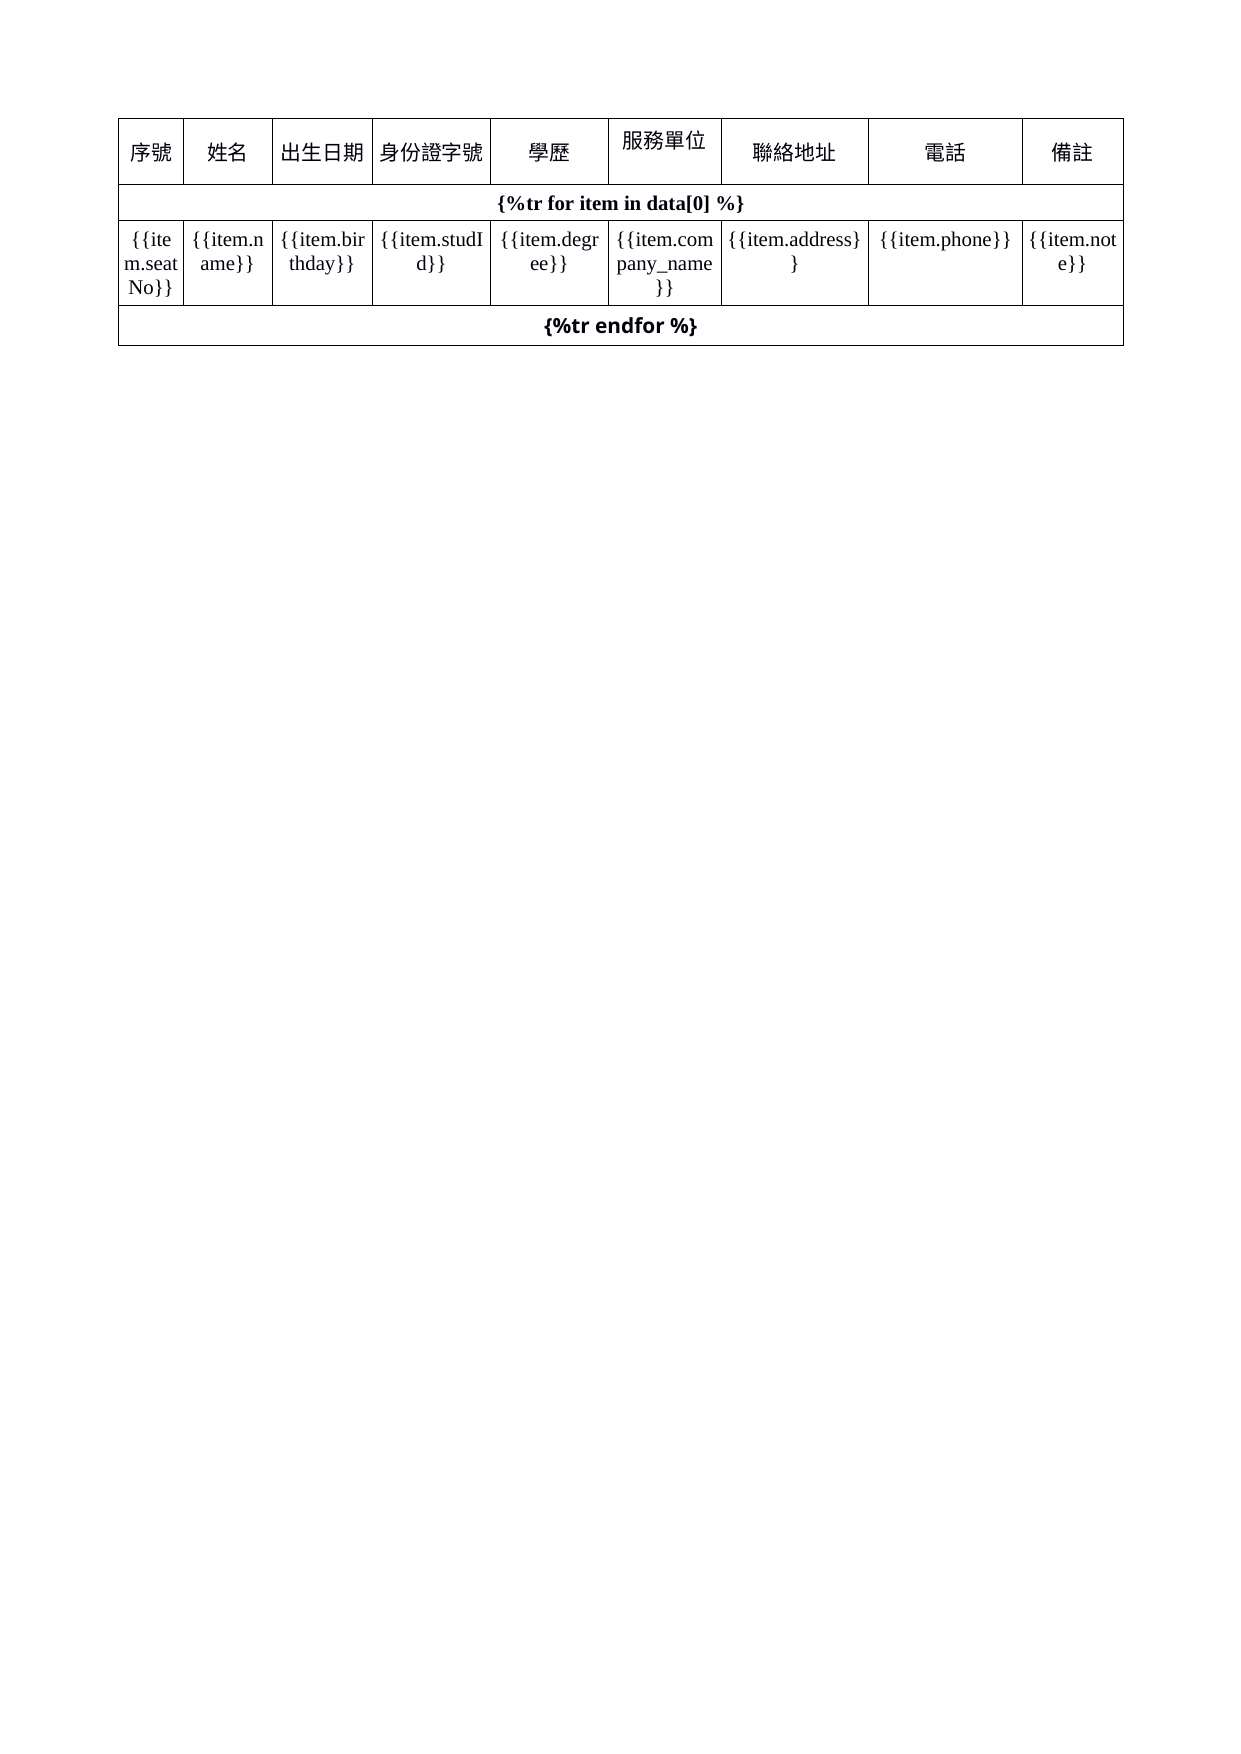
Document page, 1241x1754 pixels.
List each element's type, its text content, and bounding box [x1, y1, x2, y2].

table_header 序號 [119, 119, 183, 184]
table_header 出生日期 [273, 119, 372, 184]
table_cell {%tr for item in data[0] %} [119, 185, 1123, 220]
table_cell {{item.company_name}} [609, 221, 721, 304]
table_cell {{item.phone}} [869, 221, 1022, 304]
table_cell {{item.studId}} [373, 221, 490, 304]
table_cell {{item.note}} [1023, 221, 1123, 304]
table_cell {{item.degree}} [491, 221, 608, 304]
table_cell {{item.seatNo}} [119, 221, 183, 304]
table_header 服務單位 [609, 119, 721, 184]
table_header 學歷 [491, 119, 608, 184]
table_cell {{item.address}} [722, 221, 868, 304]
table_cell {{item.name}} [184, 221, 272, 304]
table_header 姓名 [184, 119, 272, 184]
table_header 身份證字號 [373, 119, 490, 184]
table_cell {{item.birthday}} [273, 221, 372, 304]
table_header 備註 [1023, 119, 1123, 184]
table_header 聯絡地址 [722, 119, 868, 184]
table_header 電話 [869, 119, 1022, 184]
table_cell {%tr endfor %} [119, 306, 1123, 345]
